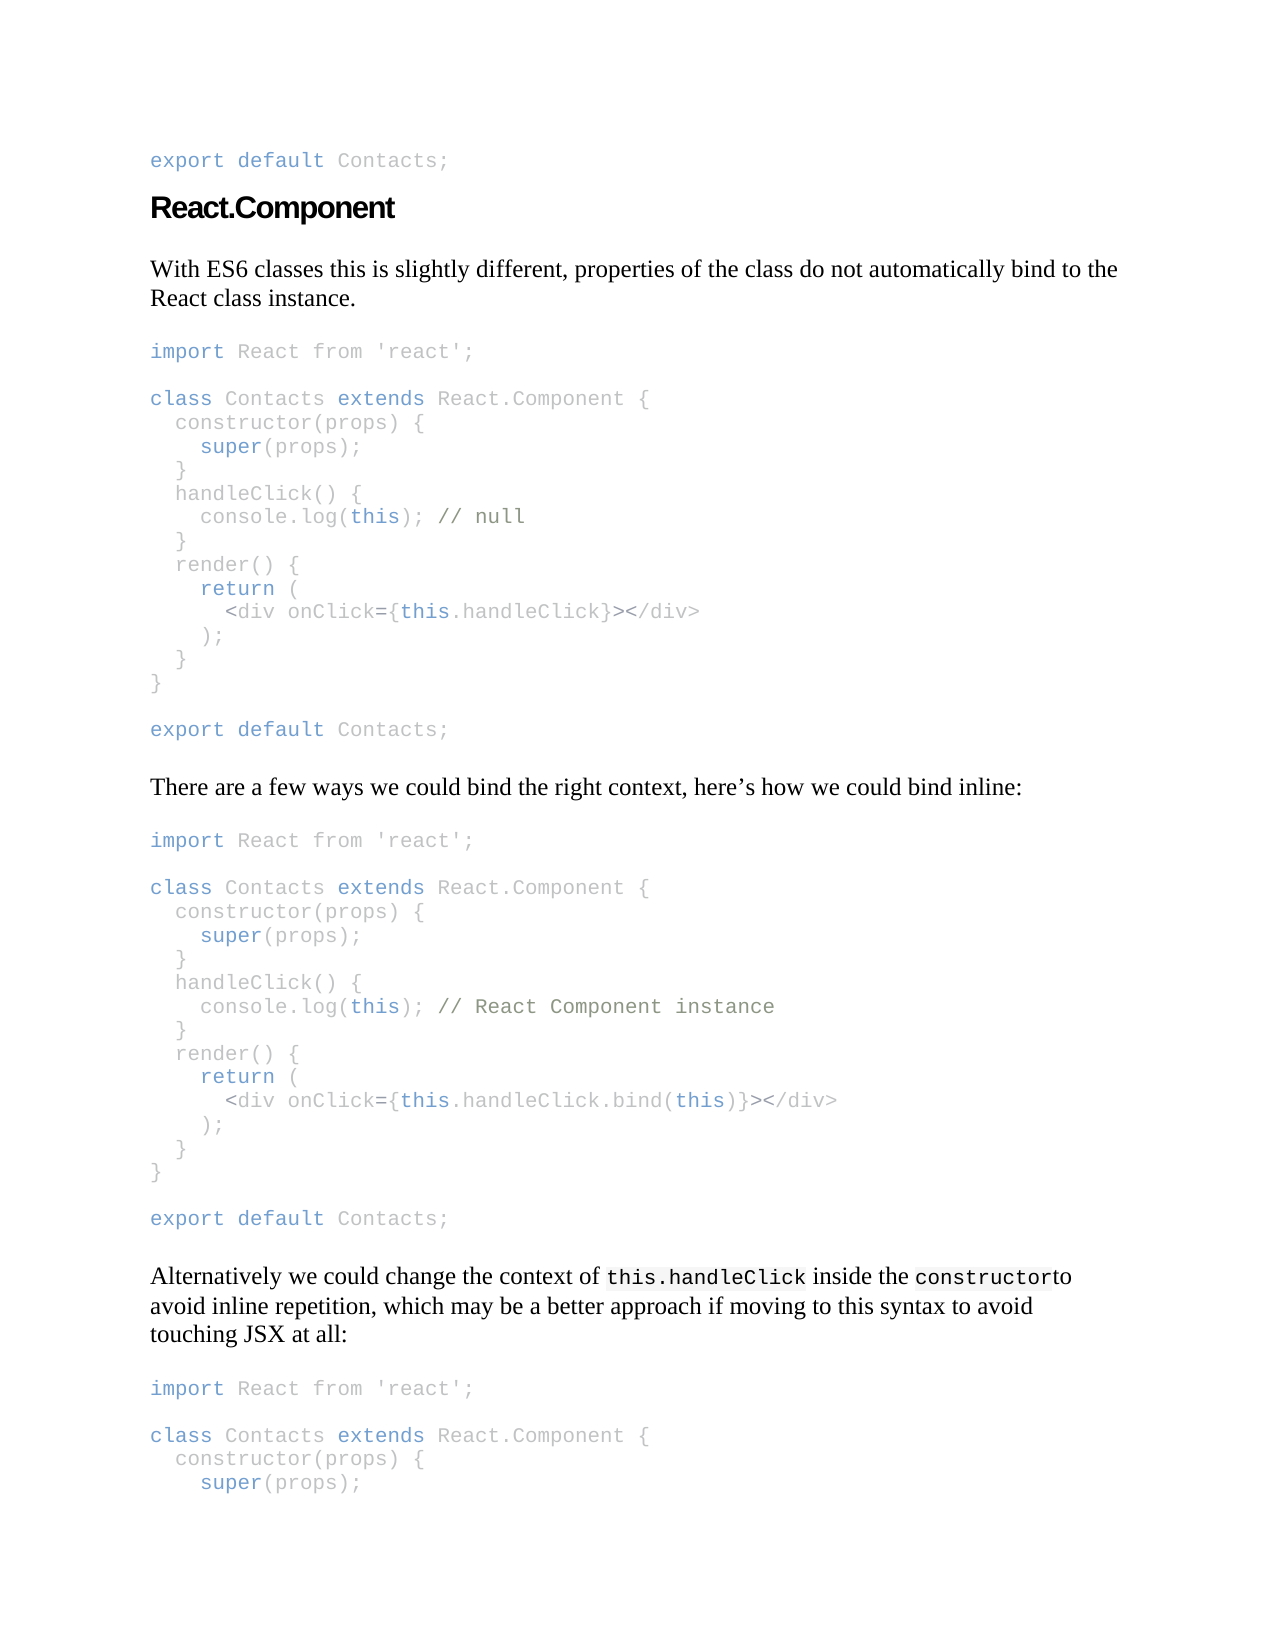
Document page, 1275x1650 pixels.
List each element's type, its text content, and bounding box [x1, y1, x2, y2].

text class Contacts extends React.Component { [150, 877, 1125, 901]
text import React from 'react'; [150, 830, 1125, 854]
text handleClick() { [150, 972, 1125, 996]
text render() { [150, 554, 1125, 577]
text } [150, 948, 1125, 972]
text export default Contacts; [150, 150, 1125, 174]
text super(props); [150, 1472, 1125, 1496]
text } [150, 1161, 1125, 1185]
text console.log(this); // null [150, 507, 1125, 530]
text Alternatively we could change the context of this.handleClick inside the constructorto avoid inline repetition, which may be a better approach if moving to this syntax to avoid touching JSX at all: [150, 1261, 1125, 1348]
text } [150, 648, 1125, 672]
text export default Contacts; [150, 719, 1125, 743]
text } [150, 459, 1125, 483]
text React.Component [150, 189, 1125, 225]
text } [150, 530, 1125, 554]
text console.log(this); // React Component instance [150, 996, 1125, 1019]
text } [150, 672, 1125, 696]
text export default Contacts; [150, 1208, 1125, 1232]
text ); [150, 625, 1125, 648]
text constructor(props) { [150, 901, 1125, 925]
text constructor(props) { [150, 1448, 1125, 1472]
text render() { [150, 1043, 1125, 1067]
text } [150, 1137, 1125, 1161]
text handleClick() { [150, 483, 1125, 507]
text return ( [150, 1067, 1125, 1090]
text import React from 'react'; [150, 1377, 1125, 1401]
text } [150, 1019, 1125, 1043]
text There are a few ways we could bind the right context, here’s how we could bind inline: [150, 772, 1125, 801]
text super(props); [150, 436, 1125, 459]
text class Contacts extends React.Component { [150, 1425, 1125, 1448]
text ); [150, 1114, 1125, 1137]
text class Contacts extends React.Component { [150, 388, 1125, 412]
text <div onClick={this.handleClick}></div> [150, 601, 1125, 625]
text constructor(props) { [150, 412, 1125, 436]
text return ( [150, 577, 1125, 601]
text import React from 'react'; [150, 341, 1125, 365]
text <div onClick={this.handleClick.bind(this)}></div> [150, 1090, 1125, 1114]
text super(props); [150, 925, 1125, 948]
text With ES6 classes this is slightly different, properties of the class do not automatically bind to the React class instance. [150, 254, 1125, 312]
